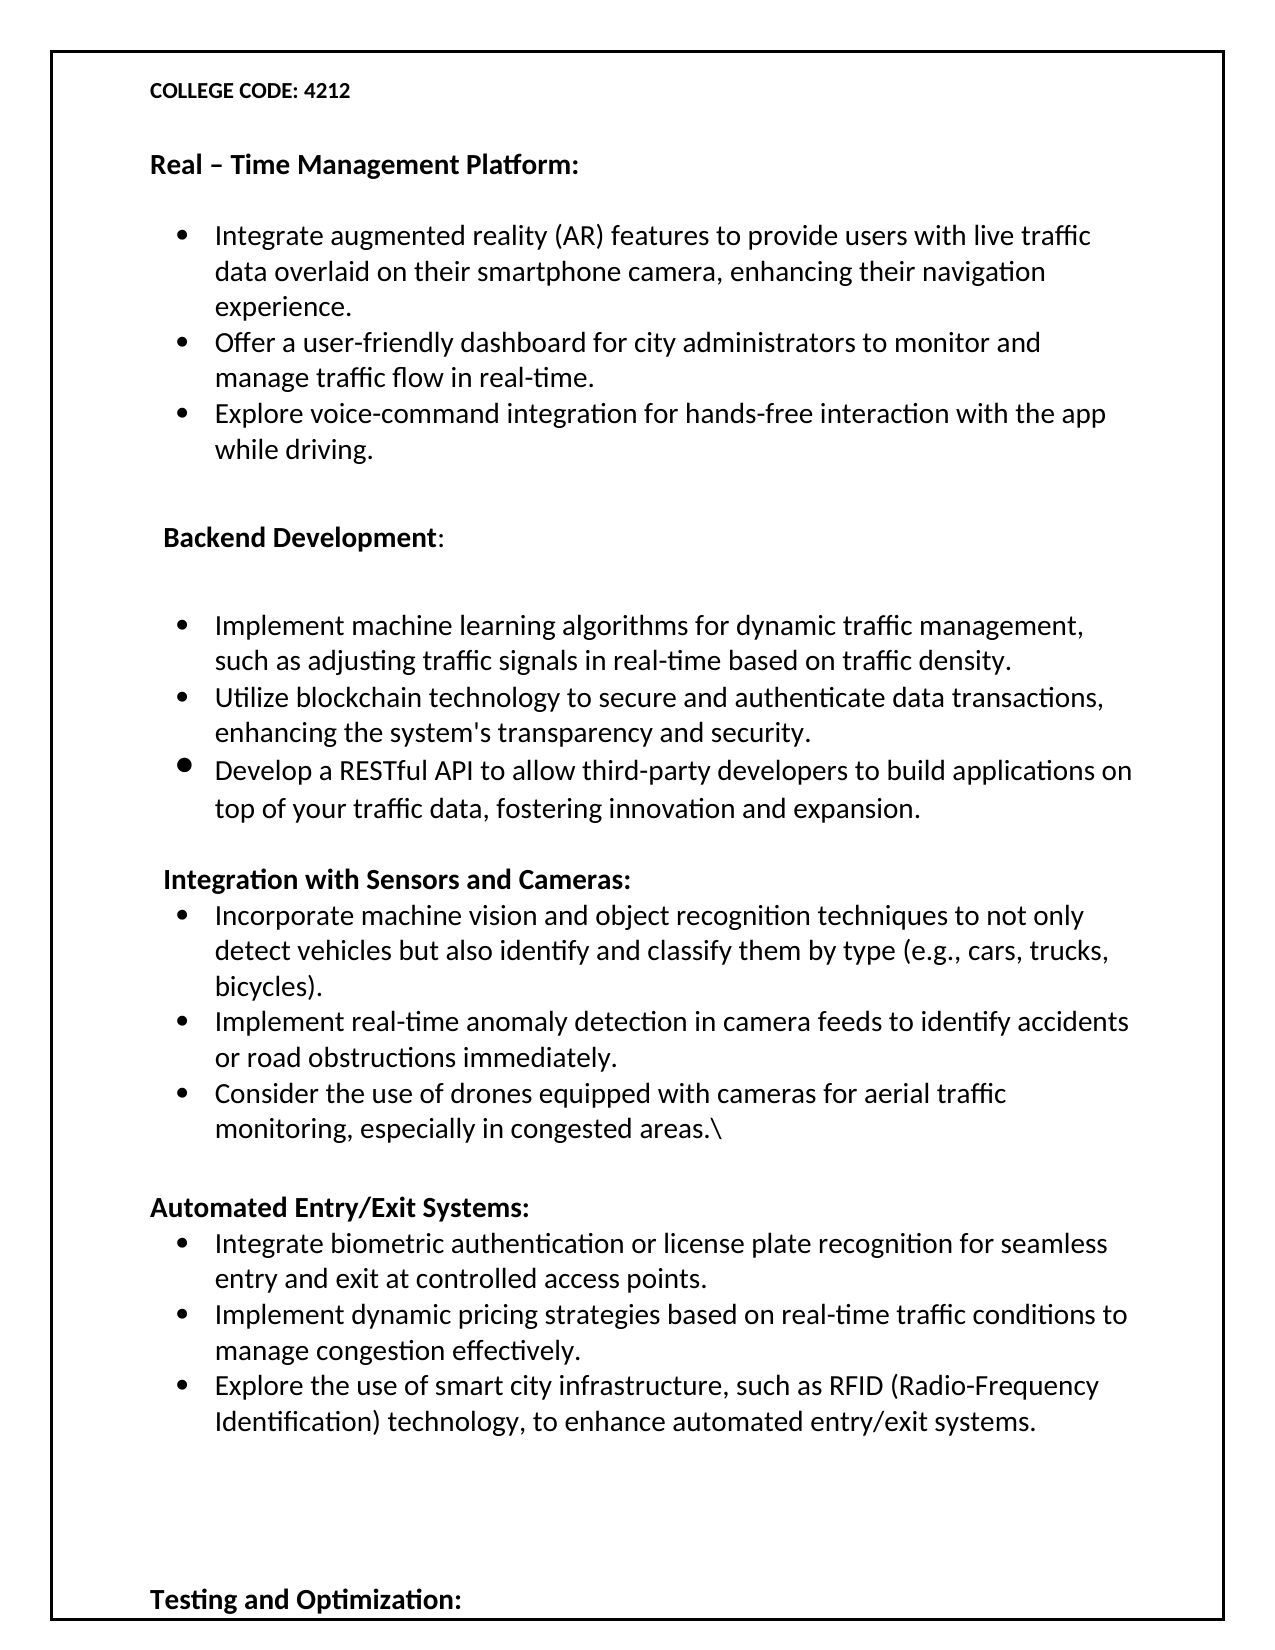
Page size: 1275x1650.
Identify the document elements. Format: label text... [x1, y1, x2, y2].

list Develop a RESTful API to allow third-party developers to build applications on top of your traffic data, fostering innovation and expansion. [177, 751, 1133, 825]
list Offer a user-friendly dashboard for city administrators to monitor and manage traffic flow in real-time. [177, 324, 1133, 395]
list Explore voice-command integration for hands-free interaction with the app while driving. [177, 395, 1133, 466]
list Integrate augmented reality (AR) features to provide users with live traffic data overlaid on their smartphone camera, enhancing their navigation experience. [177, 217, 1133, 324]
list Incorporate machine vision and object recognition techniques to not only detect vehicles but also identify and classify them by type (e.g., cars, trucks, bicycles). [177, 897, 1133, 1003]
subtitle Integrate biometric authentication or license plate recognition for seamless entry and exit at controlled access points. [177, 1225, 1133, 1296]
subtitle Implement dynamic pricing strategies based on real-time traffic conditions to manage congestion effectively. [177, 1296, 1133, 1367]
text Backend Development: [150, 519, 1133, 555]
subtitle Explore the use of smart city infrastructure, such as RFID (Radio-Frequency Identification) technology, to enhance automated entry/exit systems. [177, 1367, 1133, 1439]
list Utilize blockchain technology to secure and authenticate data transactions, enhancing the system's transparency and security. [177, 679, 1133, 750]
text Testing and Optimization: [150, 1581, 1133, 1617]
list Implement real-time anomaly detection in camera feeds to identify accidents or road obstructions immediately. [177, 1003, 1133, 1075]
text Integration with Sensors and Cameras: [150, 861, 1133, 897]
text Real – Time Management Platform: [150, 146, 1133, 181]
list Consider the use of drones equipped with cameras for aerial traffic monitoring, especially in congested areas.\ [177, 1075, 1133, 1146]
list Implement machine learning algorithms for dynamic traffic management, such as adjusting traffic signals in real-time based on traffic density. [177, 607, 1133, 678]
text Automated Entry/Exit Systems: [150, 1189, 1133, 1225]
